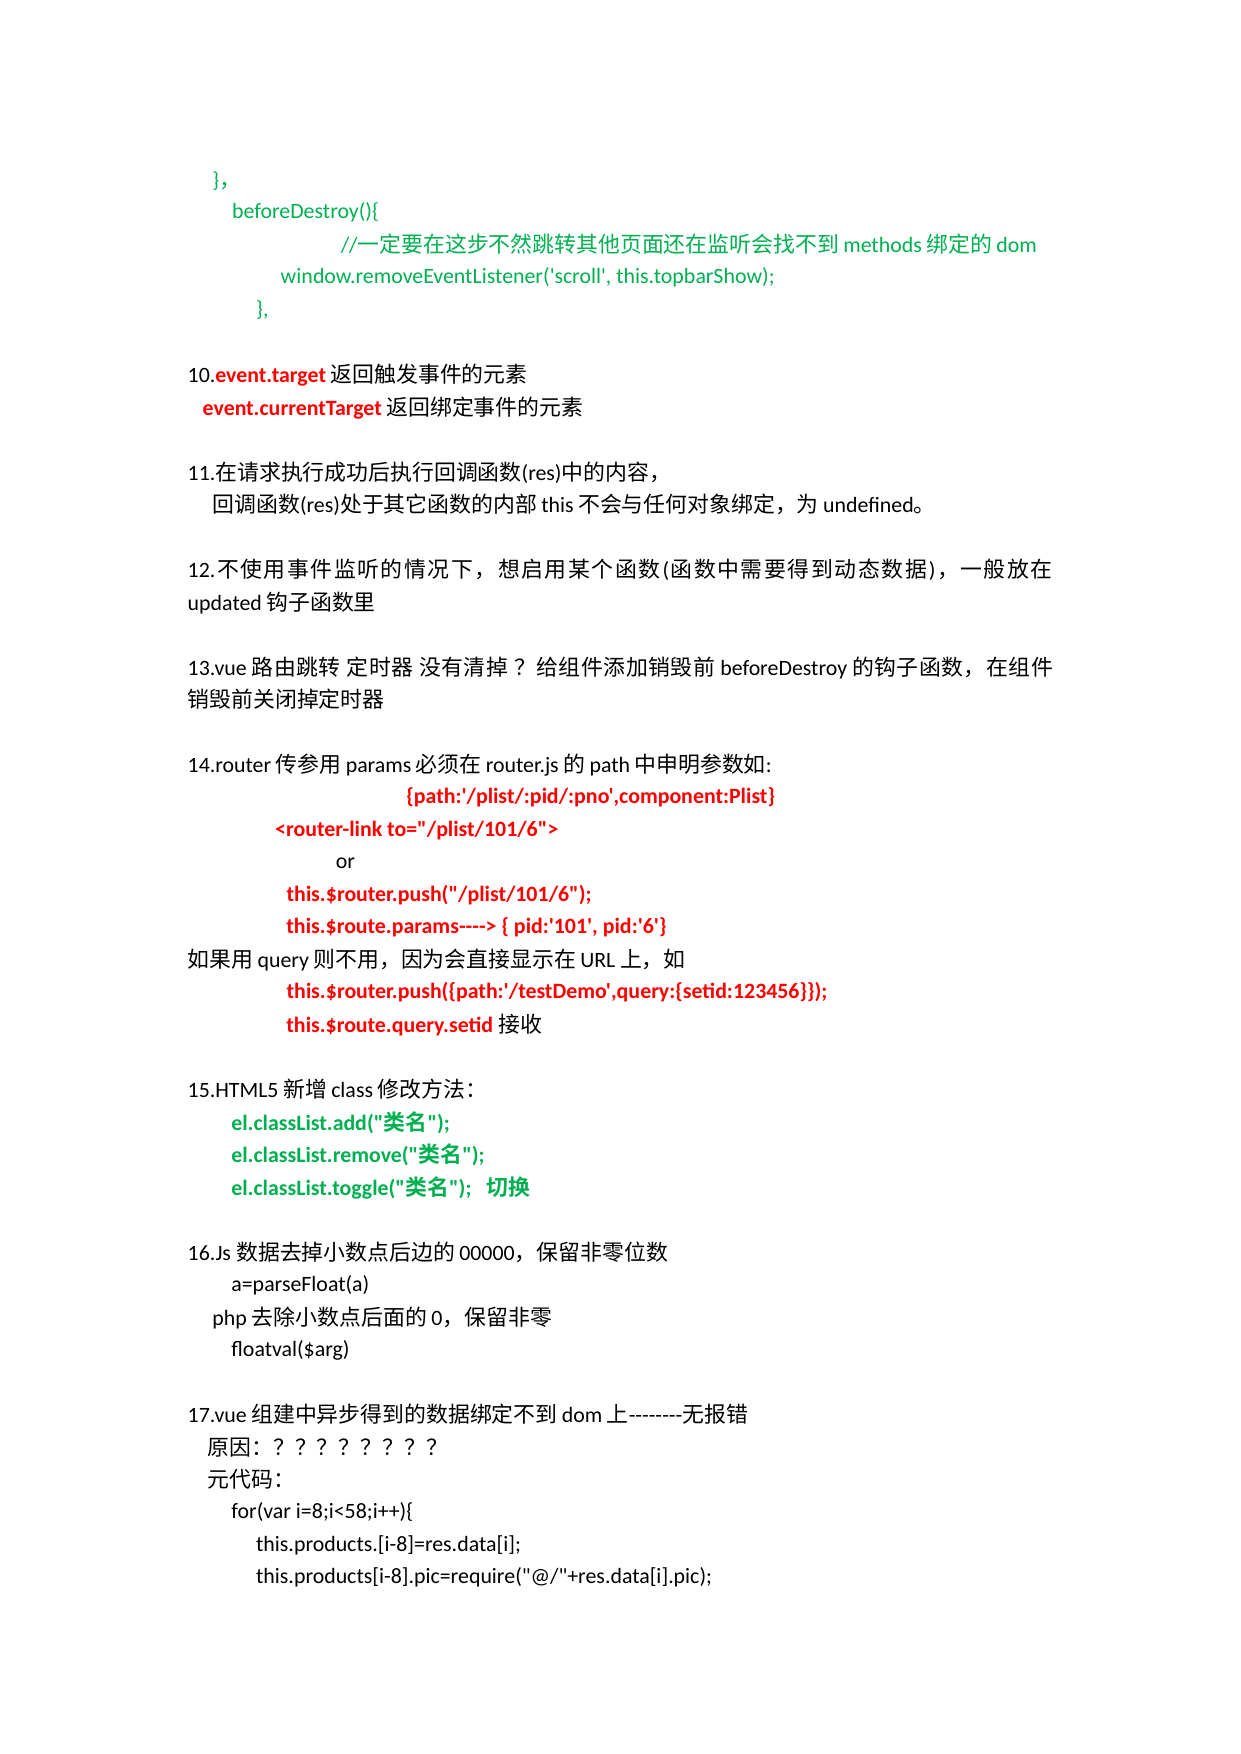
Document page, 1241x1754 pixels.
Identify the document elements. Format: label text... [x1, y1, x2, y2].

text 元代码： [187, 1462, 1053, 1494]
text 回调函数(res)处于其它函数的内部this不会与任何对象绑定，为undefined。 [187, 487, 1053, 519]
text this.$route.params----> { pid:'101', pid:'6'} [187, 909, 1053, 942]
text php 去除小数点后面的0，保留非零 [187, 1299, 1053, 1332]
text floatval($arg) [187, 1332, 1053, 1364]
text 15.HTML5新增class修改方法： [187, 1072, 1053, 1104]
text event.currentTarget返回绑定事件的元素 [187, 389, 1053, 422]
text 如果用query则不用，因为会直接显示在URL上，如 [187, 942, 1053, 974]
text 16.Js 数据去掉小数点后边的00000，保留非零位数 [187, 1234, 1053, 1267]
text window.removeEventListener('scroll', this.topbarShow); [187, 259, 1053, 292]
text <router-link to="/plist/101/6"> [187, 812, 1053, 844]
text el.classList.toggle("类名"); 切换 [187, 1169, 1053, 1202]
text this.$route.query.setid 接收 [187, 1007, 1053, 1039]
text //一定要在这步不然跳转其他页面还在监听会找不到methods绑定的dom [187, 227, 1053, 259]
text this.products.[i-8]=res.data[i]; [187, 1527, 1053, 1559]
text this.$router.push({path:'/testDemo',query:{setid:123456}}); [187, 974, 1053, 1007]
text a=parseFloat(a) [187, 1267, 1053, 1299]
text 17.vue组建中异步得到的数据绑定不到dom上--------无报错 [187, 1397, 1053, 1429]
text el.classList.add("类名"); [187, 1104, 1053, 1137]
text beforeDestroy(){ [187, 194, 1053, 227]
text 10.event.target返回触发事件的元素 [187, 357, 1053, 389]
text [187, 1559, 1053, 1592]
text {path:'/plist/:pid/:pno',component:Plist} [406, 779, 1053, 812]
text 14.router传参用params必须在router.js的path中申明参数如: [187, 747, 1053, 779]
text 13.vue路由跳转 定时器 没有清掉 ？给组件添加销毁前beforeDestroy的钩子函数，在组件销毁前关闭掉定时器 [187, 649, 1053, 714]
text for(var i=8;i<58;i++){ [187, 1494, 1053, 1527]
text this.$router.push("/plist/101/6"); [187, 877, 1053, 909]
text 11.在请求执行成功后执行回调函数(res)中的内容， [187, 454, 1053, 487]
text or [187, 844, 1053, 877]
text }, [187, 292, 1053, 324]
text el.classList.remove("类名"); [187, 1137, 1053, 1169]
text 原因：？？？？？？？？ [187, 1429, 1053, 1462]
text 12.不使用事件监听的情况下，想启用某个函数(函数中需要得到动态数据)，一般放在updated钩子函数里 [187, 552, 1053, 617]
text }， [187, 162, 1053, 194]
